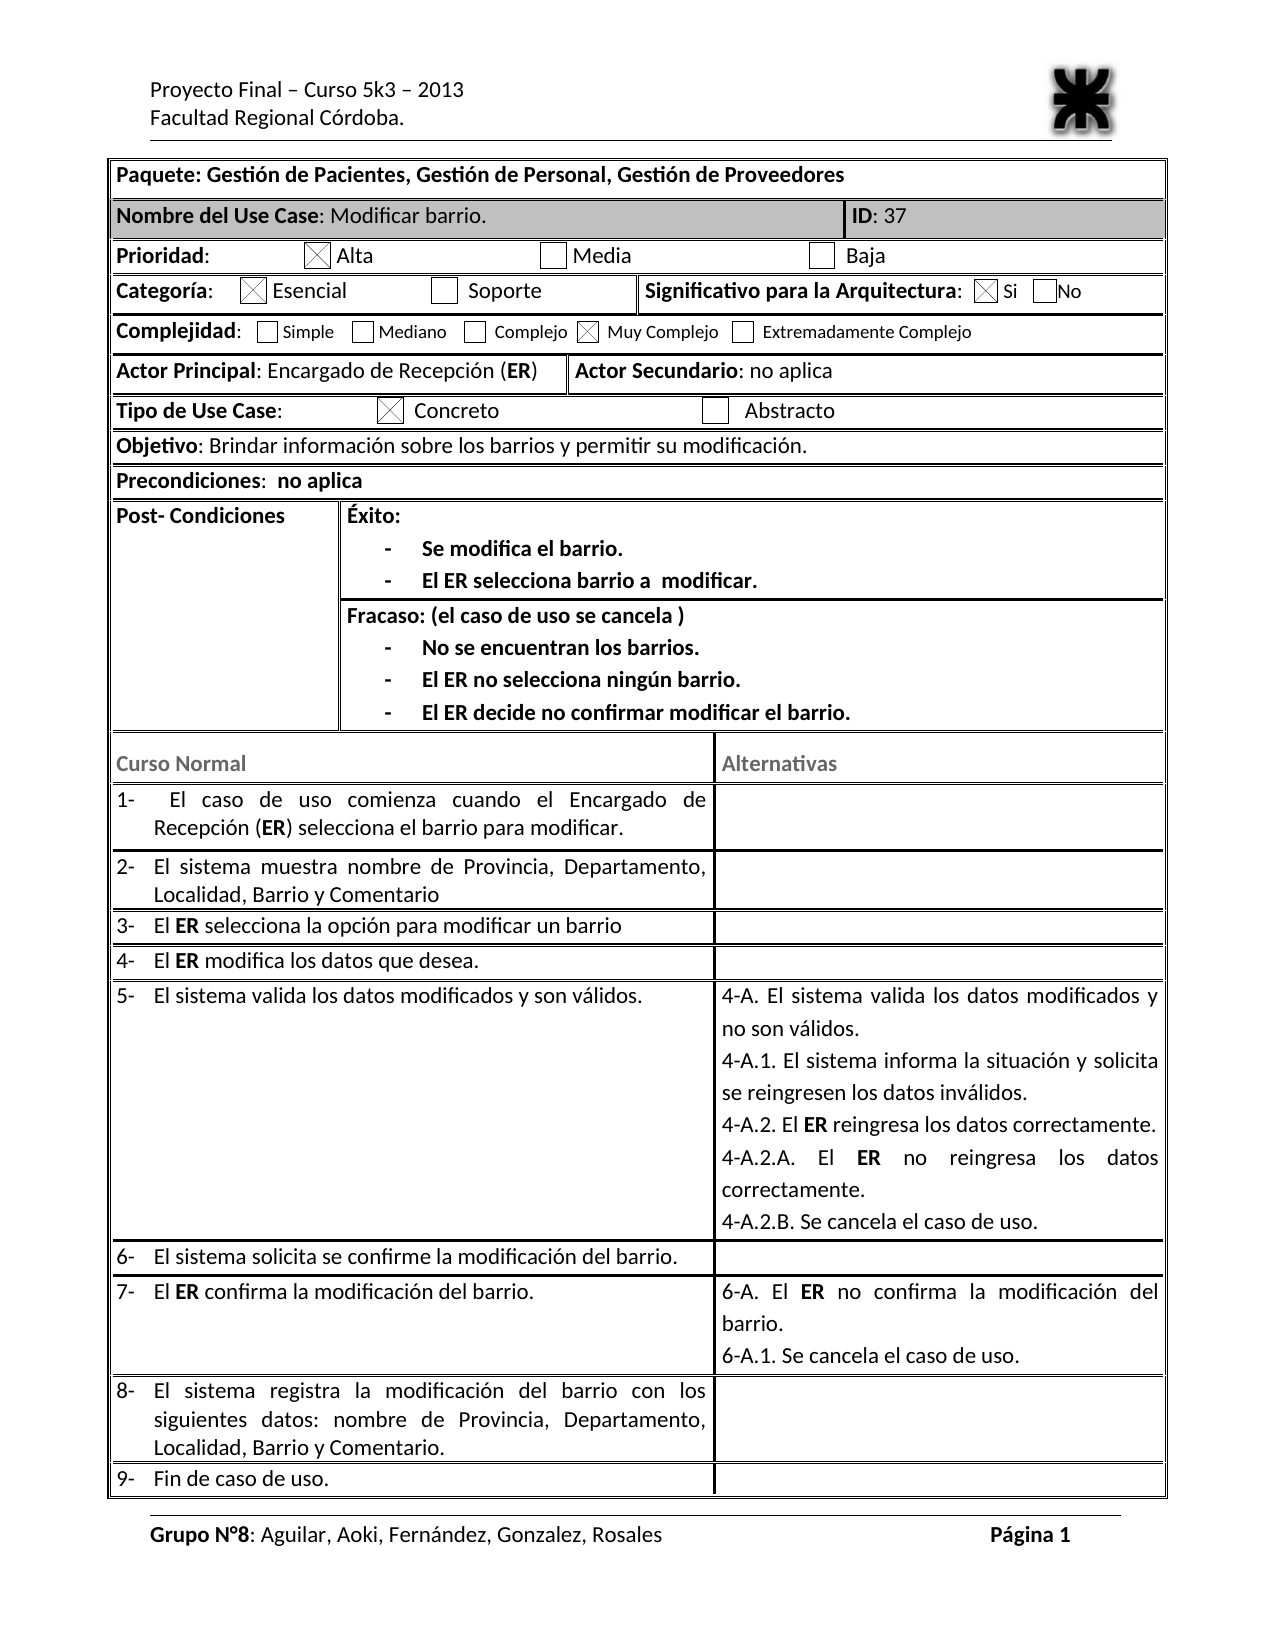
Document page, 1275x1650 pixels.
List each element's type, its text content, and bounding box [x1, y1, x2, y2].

table_cell Alternativas [716, 730, 1165, 782]
table_cell Categoría: Esencial Soporte [109, 273, 637, 313]
table_cell El ER selecciona la opción para modificar un barrio [111, 908, 713, 943]
table_cell [714, 782, 1166, 849]
table_cell [716, 1374, 1165, 1461]
table_cell Significativo para la Arquitectura: Si No [638, 273, 1166, 313]
table_cell El sistema registra la modificación del barrio con los siguientes datos: nombre de Provincia, Departamento, Localidad, Barrio y Comentario. [111, 1374, 713, 1461]
table_cell El sistema solicita se confirme la modificación del barrio. [111, 1239, 713, 1274]
table_cell [714, 1461, 1166, 1496]
table_cell [716, 943, 1165, 978]
table_cell Fracaso: (el caso de uso se cancela ) No se encuentran los barrios. El ER no selecciona ningún barrio. El ER decide no confirmar modificar el barrio. [341, 598, 1166, 729]
table_cell [716, 908, 1165, 943]
table_cell Tipo de Use Case: Concreto Abstracto [111, 393, 1165, 428]
table_cell 4-A. El sistema valida los datos modificados y no son válidos. 4-A.1. El sistema informa la situación y solicita se reingresen los datos inválidos. 4-A.2. El ER reingresa los datos correctamente. 4-A.2.A. El ER no reingresa los datos correctamente. 4-A.2.B. Se cancela el caso de uso. [716, 979, 1165, 1239]
table_cell Post- Condiciones [111, 498, 338, 729]
table_cell Prioridad: Alta Media Baja [109, 238, 1166, 273]
table_cell Objetivo: Brindar información sobre los barrios y permitir su modificación. [111, 428, 1165, 463]
table_cell El sistema muestra nombre de Provincia, Departamento, Localidad, Barrio y Comentario [111, 849, 713, 908]
table_cell El ER modifica los datos que desea. [111, 943, 713, 978]
table_header Paquete: Gestión de Pacientes, Gestión de Personal, Gestión de Proveedores [111, 161, 1165, 197]
picture [1043, 59, 1122, 143]
table_cell Complejidad: Simple Mediano Complejo Muy Complejo Extremadamente Complejo [109, 313, 1166, 353]
table_cell Curso Normal [111, 730, 713, 782]
table_cell ID: 37 [846, 198, 1165, 238]
table_cell Fin de caso de uso. [109, 1461, 714, 1496]
table_cell [716, 1239, 1165, 1274]
table_cell 6-A. El ER no confirma la modificación del barrio. 6-A.1. Se cancela el caso de uso. [716, 1274, 1165, 1373]
table_cell [716, 849, 1165, 908]
table_cell Actor Principal: Encargado de Recepción (ER) [109, 353, 566, 393]
table_cell El sistema valida los datos modificados y son válidos. [111, 979, 713, 1239]
table_cell Nombre del Use Case: Modificar barrio. [111, 198, 843, 238]
table_cell Actor Secundario: no aplica [569, 353, 1166, 393]
table_cell Éxito: Se modifica el barrio. El ER selecciona barrio a modificar. [341, 498, 1165, 598]
table_cell El ER confirma la modificación del barrio. [111, 1274, 713, 1373]
table_cell Precondiciones: no aplica [111, 463, 1165, 498]
table_cell El caso de uso comienza cuando el Encargado de Recepción (ER) selecciona el barrio para modificar. [109, 782, 714, 849]
